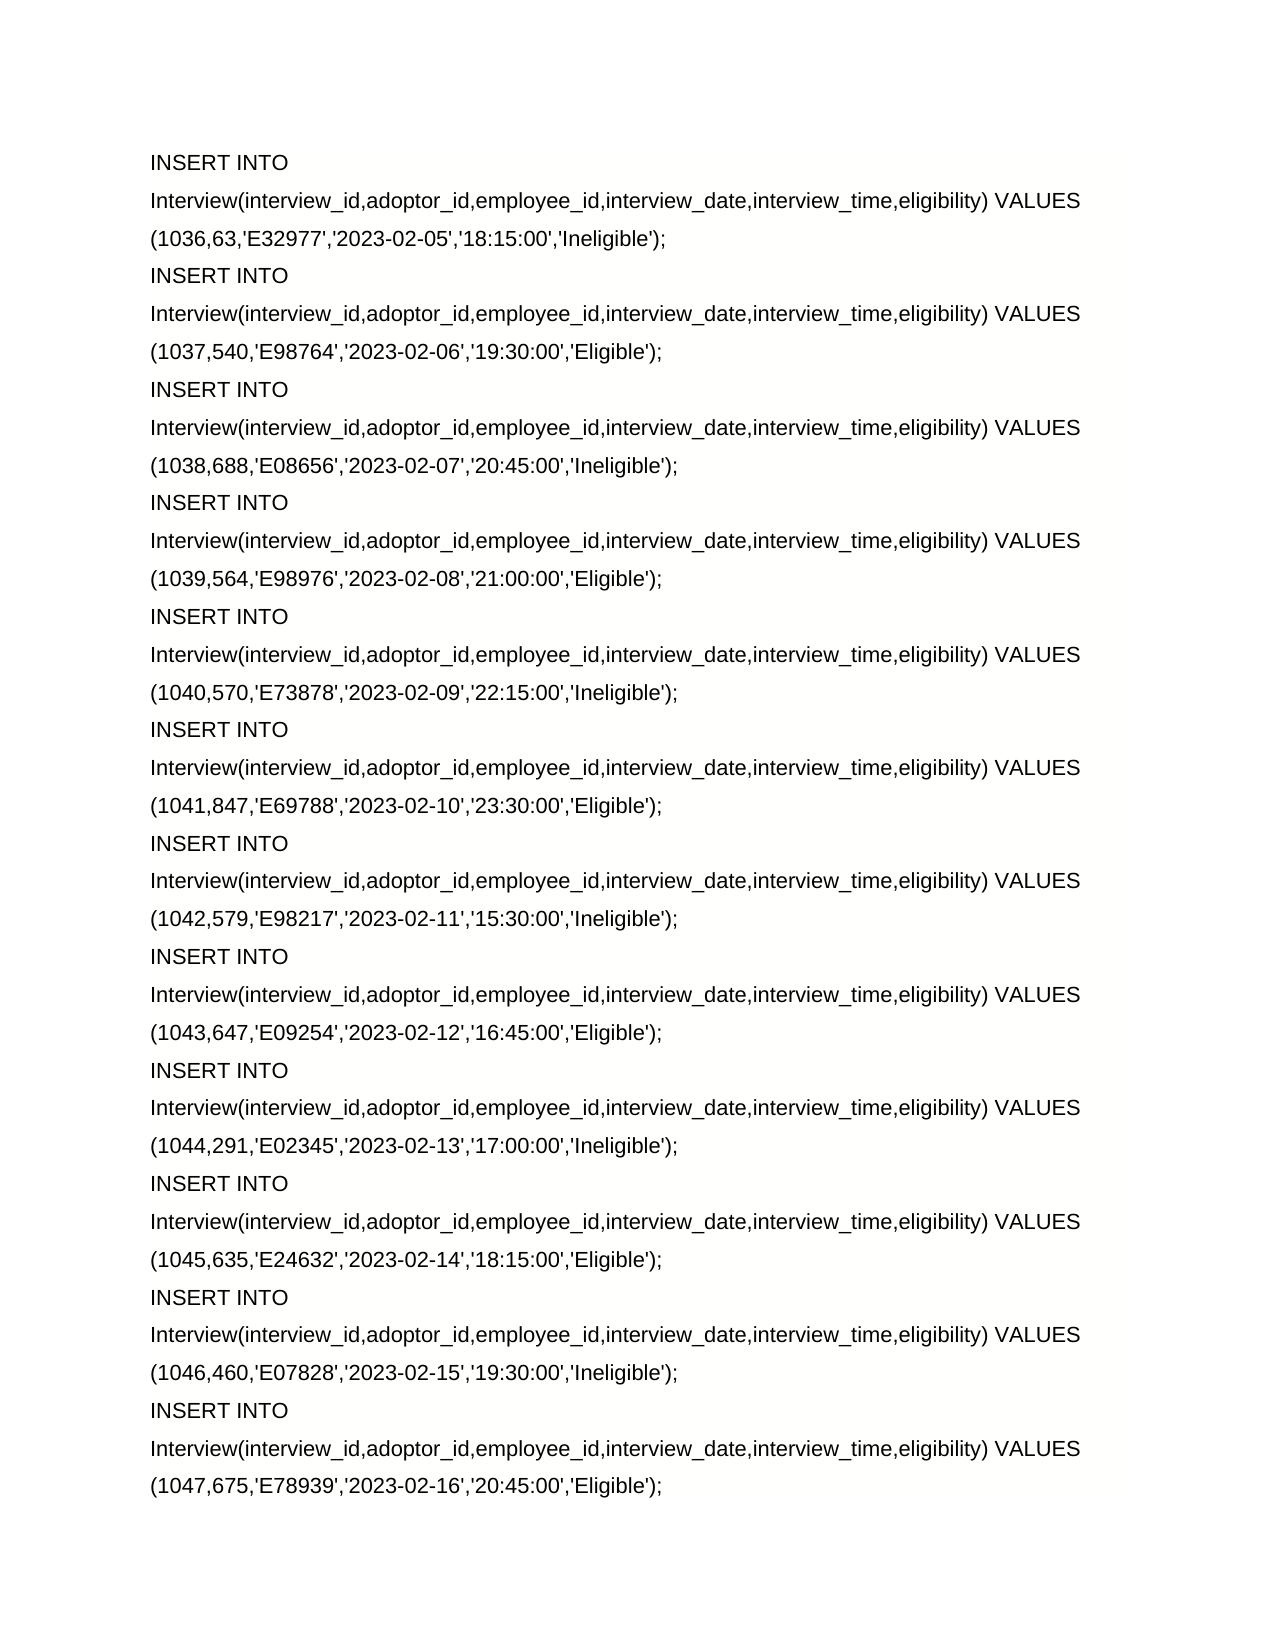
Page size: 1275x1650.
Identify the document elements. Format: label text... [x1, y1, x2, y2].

text INSERT INTO Interview(interview_id,adoptor_id,employee_id,interview_date,interview_time,eligibility) VALUES (1038,688,'E08656','2023-02-07','20:45:00','Ineligible'); [150, 377, 1125, 478]
text INSERT INTO Interview(interview_id,adoptor_id,employee_id,interview_date,interview_time,eligibility) VALUES (1046,460,'E07828','2023-02-15','19:30:00','Ineligible'); [150, 1284, 1125, 1385]
text INSERT INTO Interview(interview_id,adoptor_id,employee_id,interview_date,interview_time,eligibility) VALUES (1047,675,'E78939','2023-02-16','20:45:00','Eligible'); [150, 1398, 1125, 1499]
text INSERT INTO Interview(interview_id,adoptor_id,employee_id,interview_date,interview_time,eligibility) VALUES (1044,291,'E02345','2023-02-13','17:00:00','Ineligible'); [150, 1057, 1125, 1158]
text INSERT INTO Interview(interview_id,adoptor_id,employee_id,interview_date,interview_time,eligibility) VALUES (1036,63,'E32977','2023-02-05','18:15:00','Ineligible'); [150, 150, 1125, 251]
text INSERT INTO Interview(interview_id,adoptor_id,employee_id,interview_date,interview_time,eligibility) VALUES (1040,570,'E73878','2023-02-09','22:15:00','Ineligible'); [150, 604, 1125, 704]
text INSERT INTO Interview(interview_id,adoptor_id,employee_id,interview_date,interview_time,eligibility) VALUES (1041,847,'E69788','2023-02-10','23:30:00','Eligible'); [150, 717, 1125, 818]
text INSERT INTO Interview(interview_id,adoptor_id,employee_id,interview_date,interview_time,eligibility) VALUES (1037,540,'E98764','2023-02-06','19:30:00','Eligible'); [150, 263, 1125, 364]
text INSERT INTO Interview(interview_id,adoptor_id,employee_id,interview_date,interview_time,eligibility) VALUES (1042,579,'E98217','2023-02-11','15:30:00','Ineligible'); [150, 831, 1125, 931]
text INSERT INTO Interview(interview_id,adoptor_id,employee_id,interview_date,interview_time,eligibility) VALUES (1045,635,'E24632','2023-02-14','18:15:00','Eligible'); [150, 1171, 1125, 1272]
text INSERT INTO Interview(interview_id,adoptor_id,employee_id,interview_date,interview_time,eligibility) VALUES (1043,647,'E09254','2023-02-12','16:45:00','Eligible'); [150, 944, 1125, 1045]
text INSERT INTO Interview(interview_id,adoptor_id,employee_id,interview_date,interview_time,eligibility) VALUES (1039,564,'E98976','2023-02-08','21:00:00','Eligible'); [150, 490, 1125, 591]
